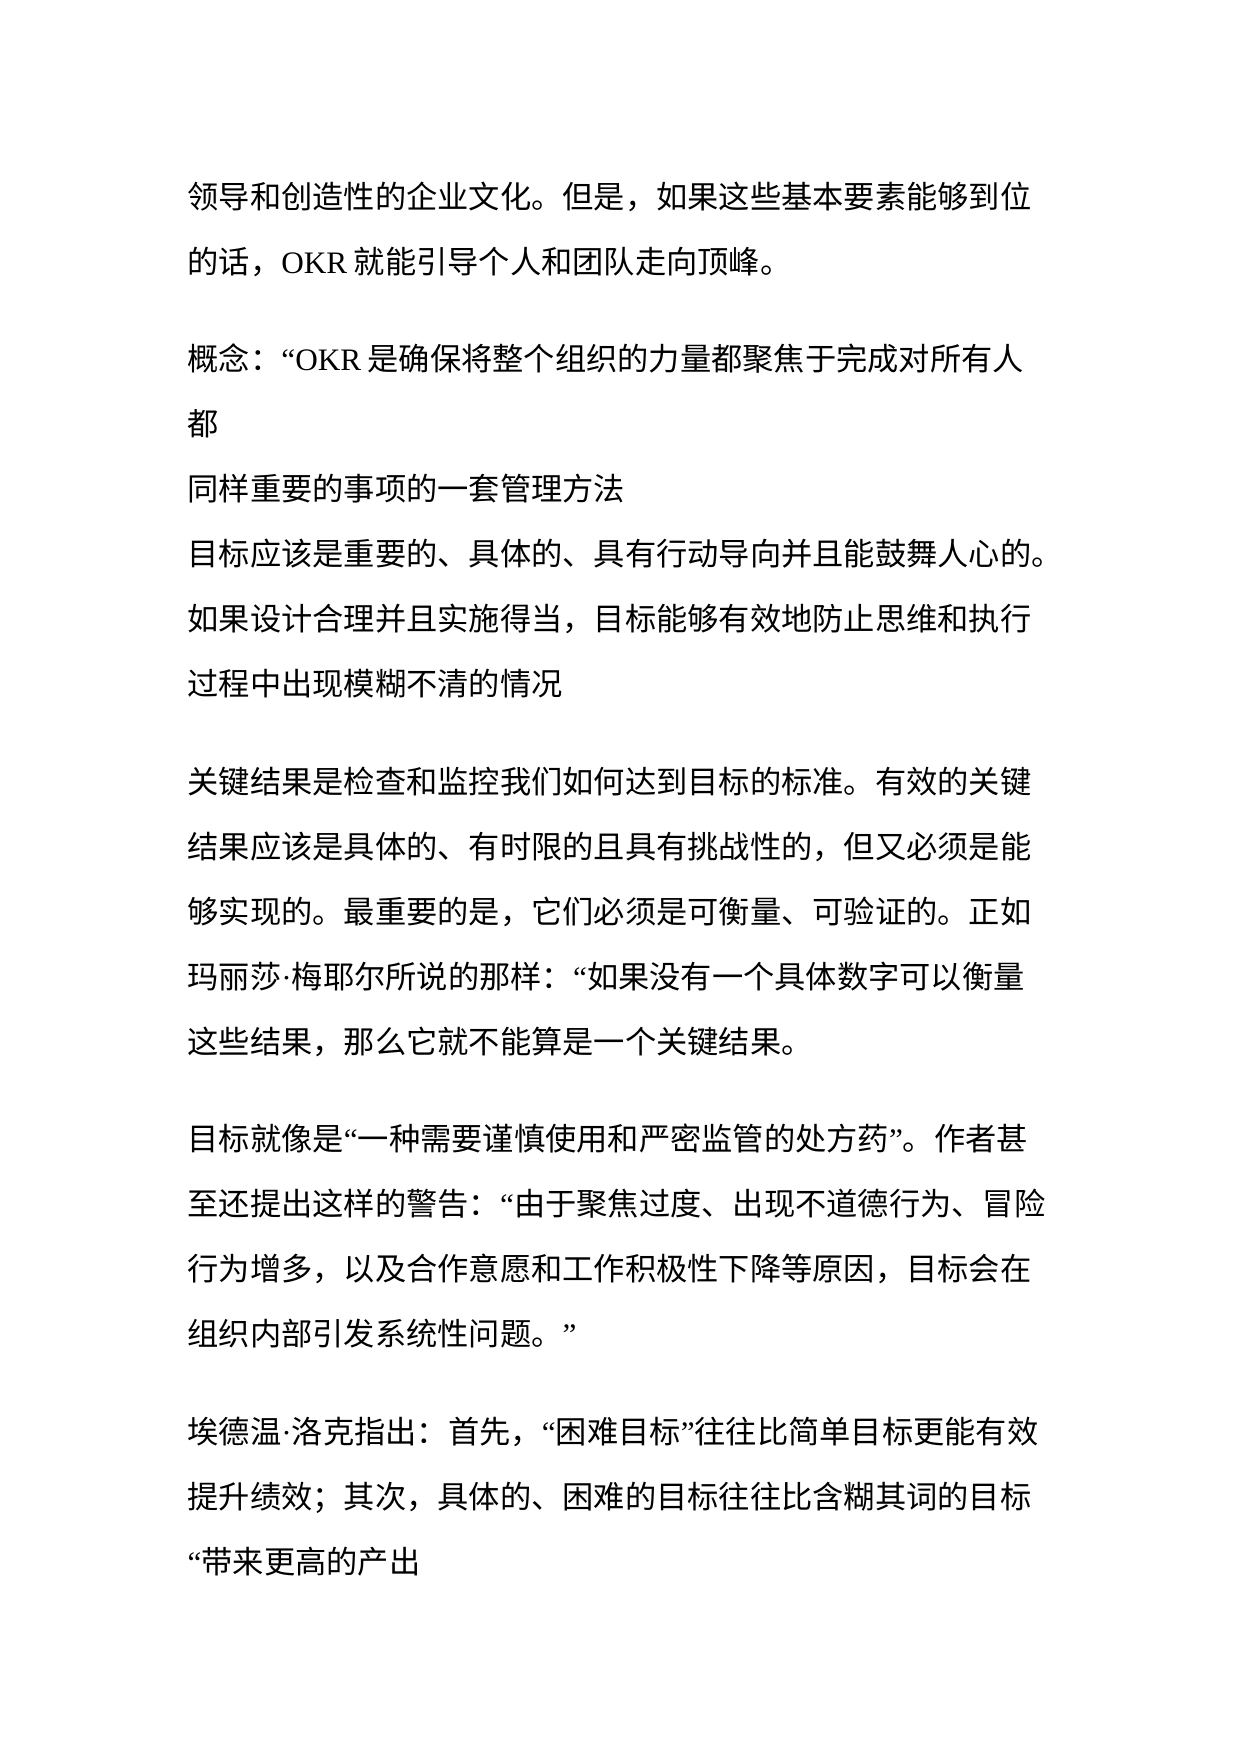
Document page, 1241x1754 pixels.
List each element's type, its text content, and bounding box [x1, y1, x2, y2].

text 组织内部引发系统性问题。” [187, 1299, 1053, 1364]
text 目标就像是“一种需要谨慎使用和严密监管的处方药”。作者甚至还提出这样的警告：“由于聚焦过度、出现不道德行为、冒险行为增多，以及合作意愿和工作积极性下降等原因，目标会在 [187, 1104, 1053, 1299]
text 同样重要的事项的一套管理方法 [187, 454, 1053, 519]
text 概念：“OKR是确保将整个组织的力量都聚焦于完成对所有人都 [187, 324, 1053, 454]
text 埃德温·洛克指出：首先，“困难目标”往往比简单目标更能有效提升绩效；其次，具体的、困难的目标往往比含糊其词的目标“带来更高的产出 [187, 1397, 1053, 1592]
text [187, 162, 1053, 292]
text 关键结果是检查和监控我们如何达到目标的标准。有效的关键结果应该是具体的、有时限的且具有挑战性的，但又必须是能够实现的。最重要的是，它们必须是可衡量、可验证的。正如玛丽莎·梅耶尔所说的那样：“如果没有一个具体数字可以衡量这些结果，那么它就不能算是一个关键结果。 [187, 747, 1053, 1072]
text 目标应该是重要的、具体的、具有行动导向并且能鼓舞人心的。如果设计合理并且实施得当，目标能够有效地防止思维和执行过程中出现模糊不清的情况 [187, 519, 1053, 714]
